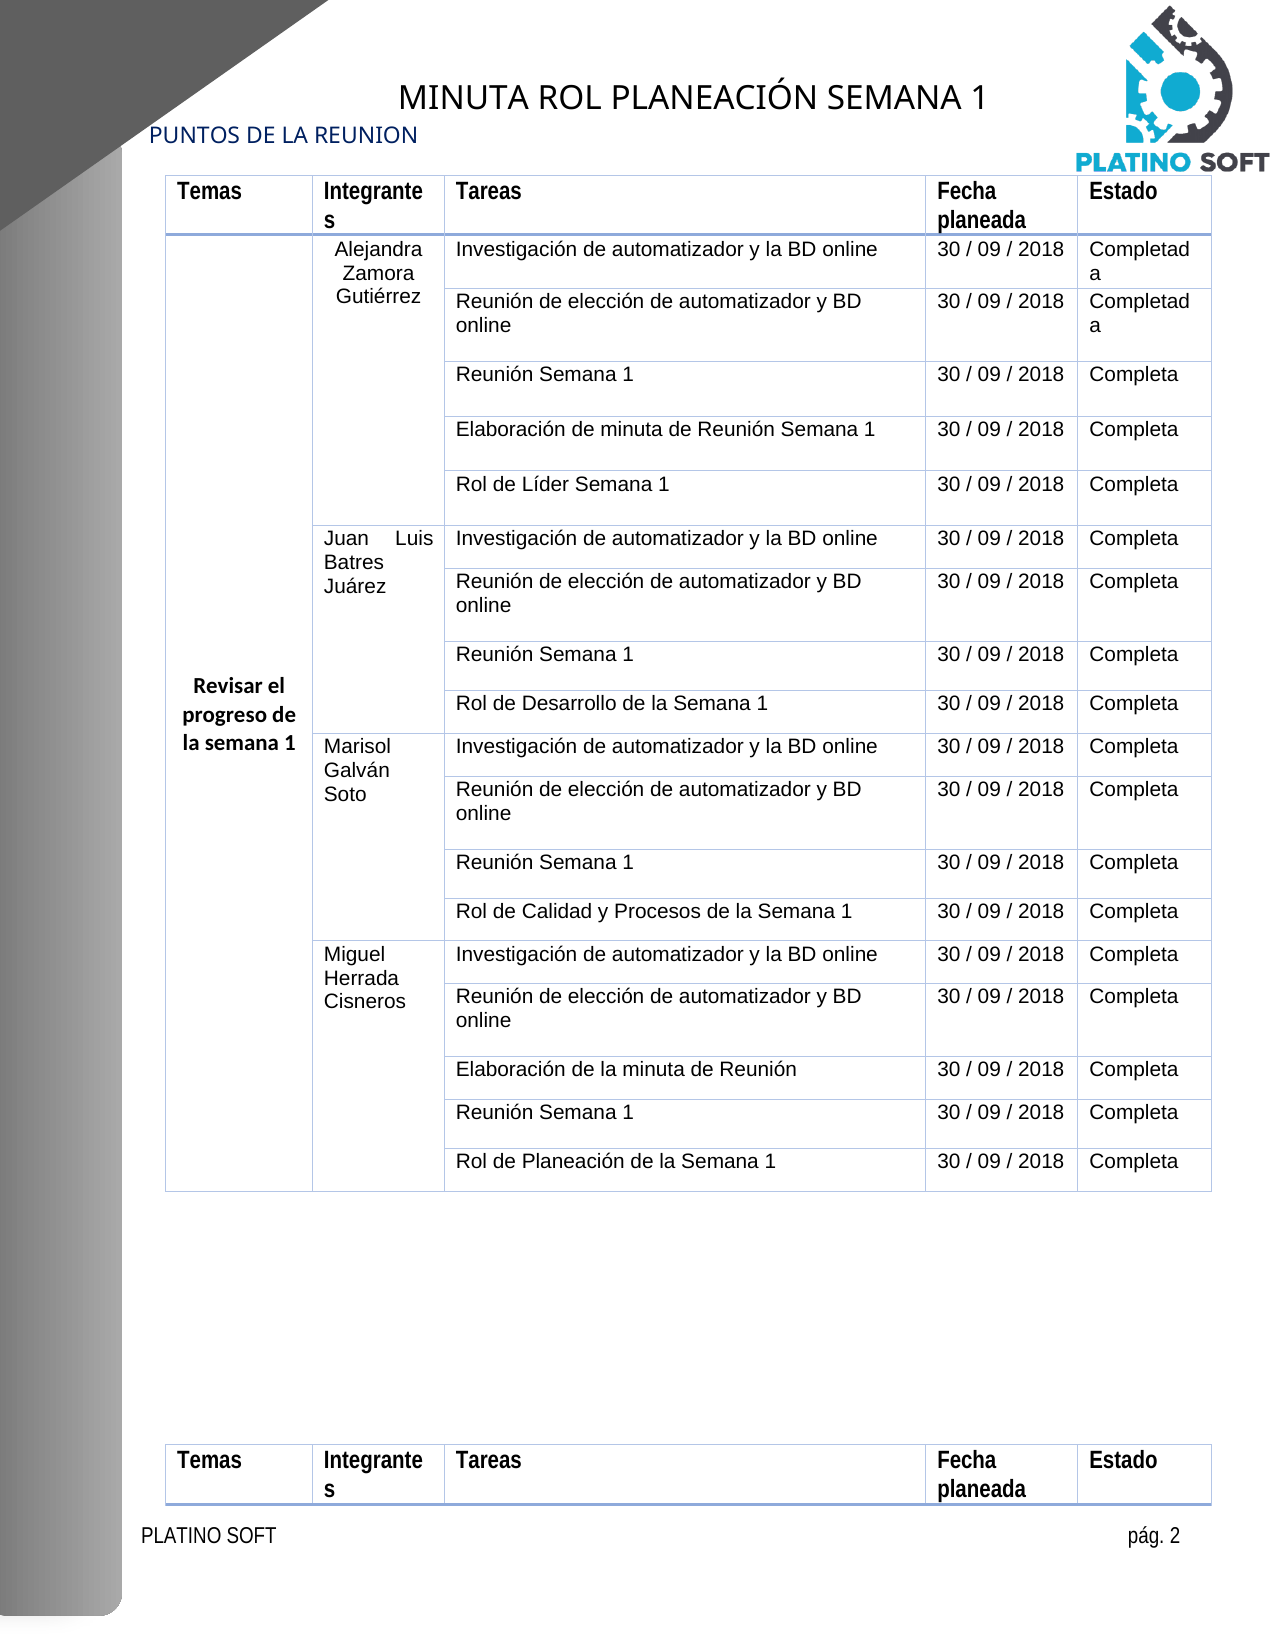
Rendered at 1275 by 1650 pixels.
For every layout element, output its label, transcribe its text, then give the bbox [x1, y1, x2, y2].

table_cell Completa [1078, 1057, 1211, 1099]
table_cell Reunión Semana 1 [445, 642, 925, 690]
table_header Tareas [445, 1445, 925, 1502]
table_cell Rol de Líder Semana 1 [445, 471, 925, 525]
table_cell Investigación de automatizador y la BD online [445, 734, 925, 776]
table_cell 30 / 09 / 2018 [926, 526, 1077, 568]
table_header Fecha planeada [926, 1445, 1077, 1502]
table_cell 30 / 09 / 2018 [926, 569, 1077, 641]
table_cell 30 / 09 / 2018 [926, 777, 1077, 848]
table_cell Completa [1078, 417, 1211, 470]
table_cell Completa [1078, 526, 1211, 568]
table_cell Alejandra Zamora Gutiérrez [313, 236, 444, 525]
table_header Estado [1078, 176, 1211, 233]
table_cell 30 / 09 / 2018 [926, 734, 1077, 776]
table_cell Juan Luis Batres Juárez [313, 526, 444, 733]
table_header Integrantes [313, 176, 444, 233]
table_cell 30 / 09 / 2018 [926, 471, 1077, 525]
table_cell 30 / 09 / 2018 [926, 236, 1077, 288]
table_cell 30 / 09 / 2018 [926, 1057, 1077, 1099]
table_header Integrantes [313, 1445, 444, 1502]
table_cell Completada [1078, 236, 1211, 288]
table_cell Completa [1078, 850, 1211, 897]
table_cell Reunión de elección de automatizador y BD online [445, 777, 925, 848]
table_cell 30 / 09 / 2018 [926, 691, 1077, 733]
table_cell Rol de Planeación de la Semana 1 [445, 1149, 925, 1191]
table_header Fecha planeada [926, 176, 1077, 233]
table_cell 30 / 09 / 2018 [926, 1149, 1077, 1191]
table_cell 30 / 09 / 2018 [926, 417, 1077, 470]
table_cell 30 / 09 / 2018 [926, 899, 1077, 940]
text PUNTOS DE LA REUNION [75, 119, 1200, 150]
table_cell Miguel Herrada Cisneros [313, 941, 444, 1191]
table_cell Investigación de automatizador y la BD online [445, 236, 925, 288]
table_cell 30 / 09 / 2018 [926, 1100, 1077, 1148]
table_cell Completa [1078, 777, 1211, 848]
table_cell 30 / 09 / 2018 [926, 850, 1077, 897]
table_cell Reunión Semana 1 [445, 1100, 925, 1148]
table_cell 30 / 09 / 2018 [926, 362, 1077, 416]
table_cell Completa [1078, 569, 1211, 641]
table_cell Reunión Semana 1 [445, 850, 925, 897]
table_cell Completa [1078, 1149, 1211, 1191]
table_cell Completada [1078, 289, 1211, 361]
table_cell Reunión de elección de automatizador y BD online [445, 984, 925, 1056]
table_cell Reunión Semana 1 [445, 362, 925, 416]
table_cell Completa [1078, 734, 1211, 776]
table_cell 30 / 09 / 2018 [926, 984, 1077, 1056]
table_header Tareas [445, 176, 925, 233]
table_cell Completa [1078, 642, 1211, 690]
picture [1075, 4, 1273, 175]
table_cell Completa [1078, 984, 1211, 1056]
table_cell Completa [1078, 1100, 1211, 1148]
table_header Temas [166, 176, 312, 233]
table_cell Completa [1078, 691, 1211, 733]
table_cell Completa [1078, 471, 1211, 525]
table_cell Revisar el progreso de la semana 1 [166, 236, 312, 1191]
table_cell 30 / 09 / 2018 [926, 642, 1077, 690]
table_cell Completa [1078, 941, 1211, 983]
table_cell Investigación de automatizador y la BD online [445, 941, 925, 983]
table_cell Reunión de elección de automatizador y BD online [445, 289, 925, 361]
table_cell Completa [1078, 899, 1211, 940]
table_cell Elaboración de minuta de Reunión Semana 1 [445, 417, 925, 470]
table_cell Rol de Calidad y Procesos de la Semana 1 [445, 899, 925, 940]
table_header Estado [1078, 1445, 1211, 1502]
table_cell Completa [1078, 362, 1211, 416]
table_header Temas [166, 1445, 312, 1502]
table_cell Elaboración de la minuta de Reunión [445, 1057, 925, 1099]
table_cell Rol de Desarrollo de la Semana 1 [445, 691, 925, 733]
table_cell 30 / 09 / 2018 [926, 289, 1077, 361]
table_cell Reunión de elección de automatizador y BD online [445, 569, 925, 641]
table_cell Investigación de automatizador y la BD online [445, 526, 925, 568]
table_cell 30 / 09 / 2018 [926, 941, 1077, 983]
table_cell Marisol Galván Soto [313, 734, 444, 940]
